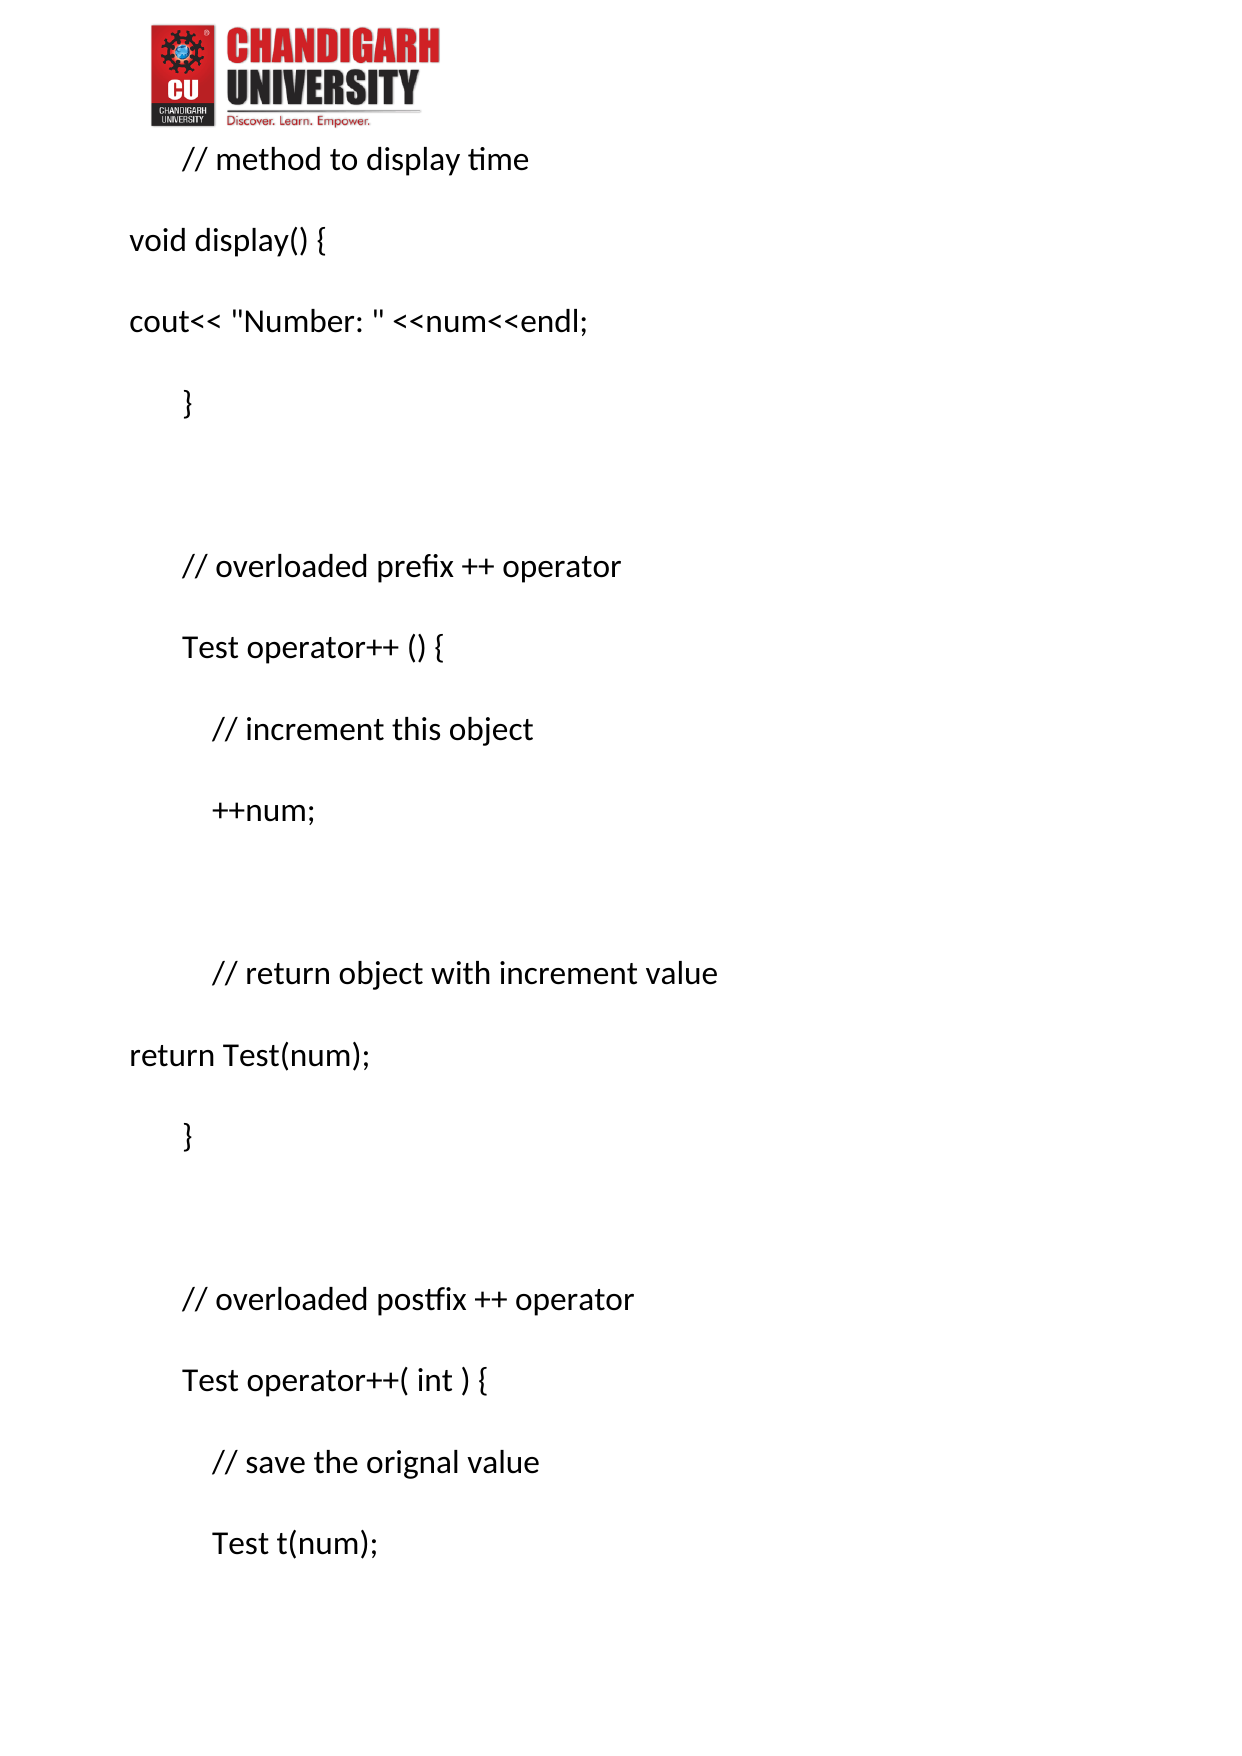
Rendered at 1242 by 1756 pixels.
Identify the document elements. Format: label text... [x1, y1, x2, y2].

text void display() { [129, 219, 1154, 260]
text ++num; [129, 789, 1154, 830]
text // overloaded postfix ++ operator [129, 1278, 1154, 1319]
text cout<< "Number: " <<num<<endl; [129, 300, 1154, 341]
text return Test(num); [129, 1033, 1154, 1074]
text // save the orignal value [129, 1441, 1154, 1482]
text Test operator++ () { [129, 626, 1154, 667]
picture [150, 23, 441, 129]
text // increment this object [129, 708, 1154, 748]
text } [129, 1115, 1154, 1156]
text Test t(num); [129, 1522, 1154, 1563]
text // overloaded prefix ++ operator [129, 545, 1154, 586]
text // return object with increment value [129, 952, 1154, 993]
text Test operator++( int ) { [129, 1359, 1154, 1400]
text } [129, 382, 1154, 423]
text // method to display time [129, 137, 1154, 178]
